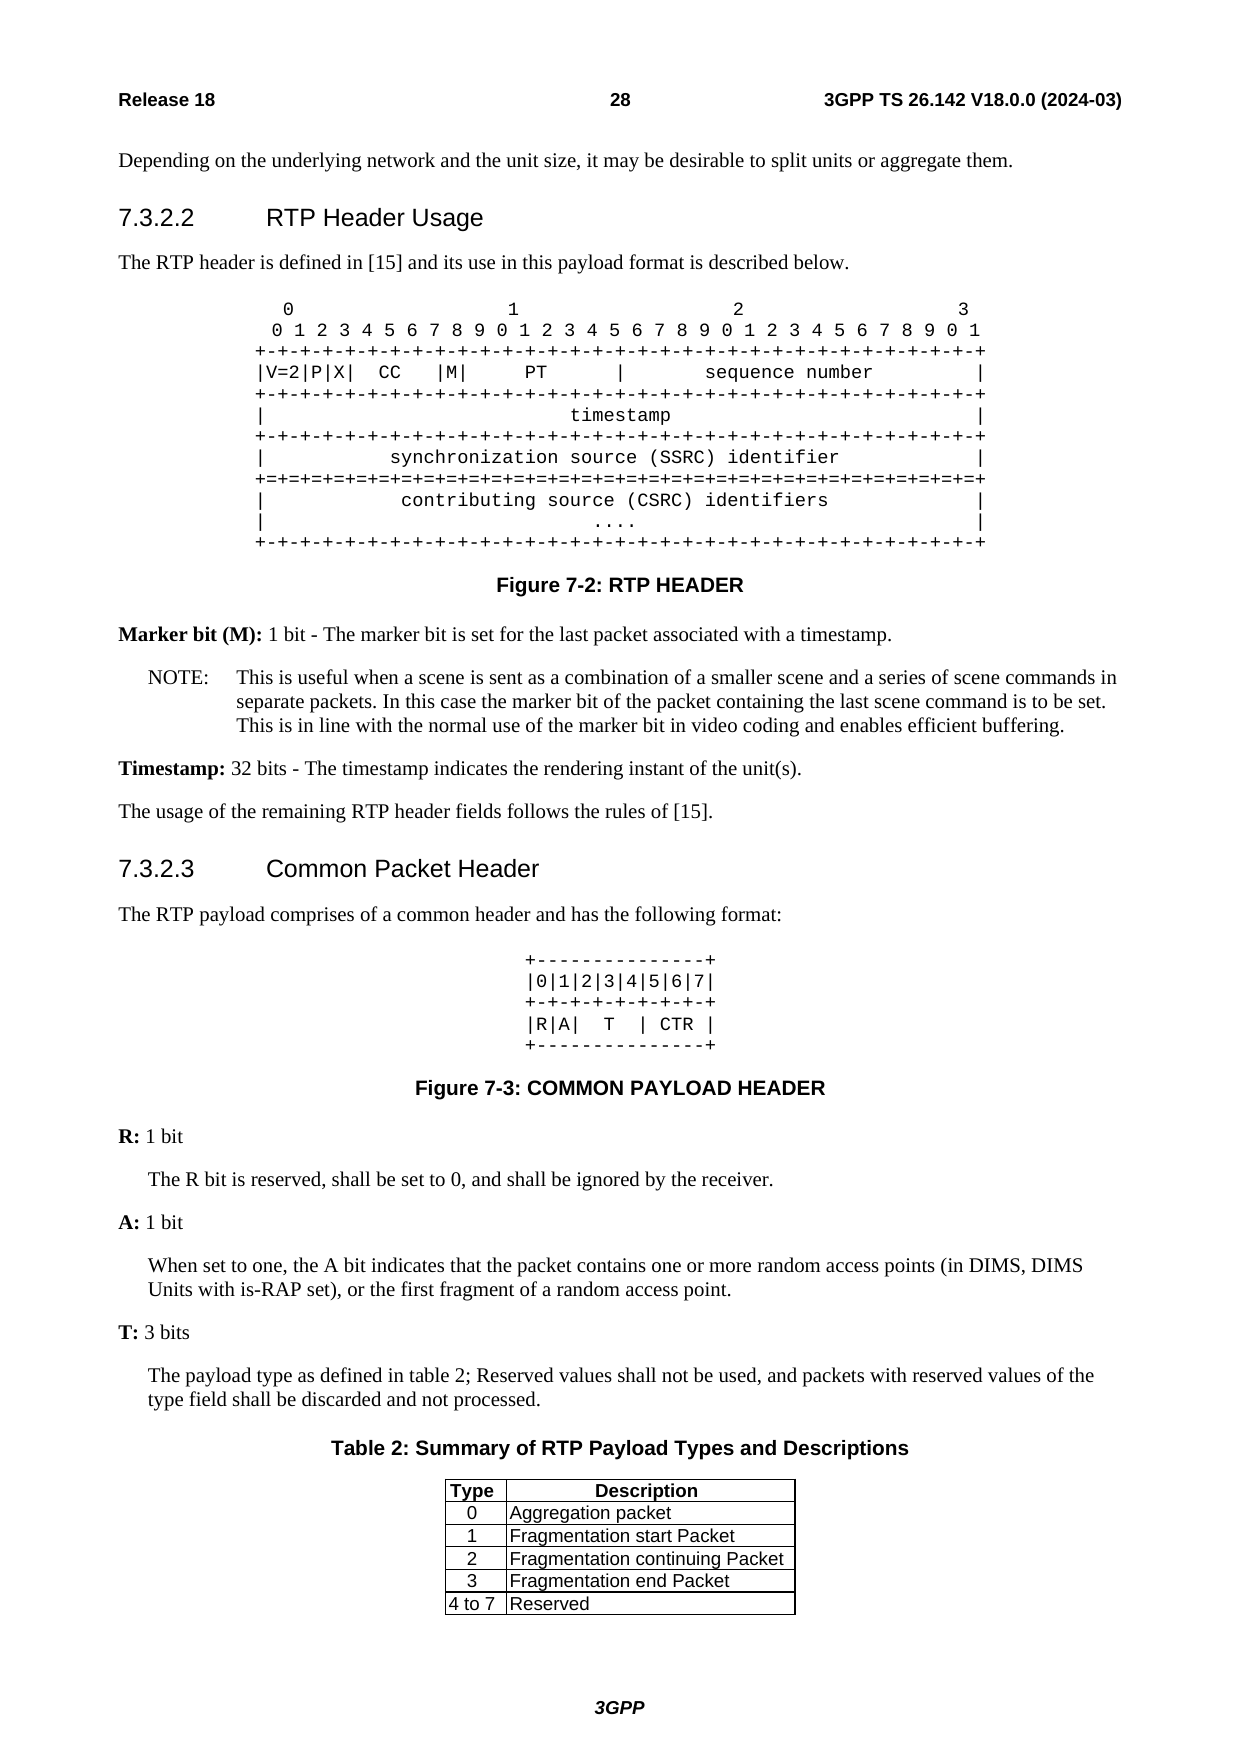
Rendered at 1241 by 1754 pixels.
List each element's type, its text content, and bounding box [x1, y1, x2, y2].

table_cell 4 to 7 [446, 1593, 506, 1614]
text +---------------+ |0|1|2|3|4|5|6|7| +-+-+-+-+-+-+-+-+ |R|A| T | CTR | +---------------+ [118, 951, 1122, 1057]
text 0 1 2 3 0 1 2 3 4 5 6 7 8 9 0 1 2 3 4 5 6 7 8 9 0 1 2 3 4 5 6 7 8 9 0 1 +-+-+-+-+-+-+-+-+-+-+-+-+-+-+-+-+-+-+-+-+-+-+-+-+-+-+-+-+-+-+-+-+ |V=2|P|X| CC |M| PT | sequence number | +-+-+-+-+-+-+-+-+-+-+-+-+-+-+-+-+-+-+-+-+-+-+-+-+-+-+-+-+-+-+-+-+ | timestamp | +-+-+-+-+-+-+-+-+-+-+-+-+-+-+-+-+-+-+-+-+-+-+-+-+-+-+-+-+-+-+-+-+ | synchronization source (SSRC) identifier | +=+=+=+=+=+=+=+=+=+=+=+=+=+=+=+=+=+=+=+=+=+=+=+=+=+=+=+=+=+=+=+=+ | contributing source (CSRC) identifiers | | .... | +-+-+-+-+-+-+-+-+-+-+-+-+-+-+-+-+-+-+-+-+-+-+-+-+-+-+-+-+-+-+-+-+ [118, 299, 1122, 554]
table_cell Fragmentation end Packet [507, 1570, 794, 1591]
text The P payload comprises of a common header and has the following format: [118, 901, 1122, 926]
table_cell 2 [446, 1547, 506, 1569]
table_cell Fragmentation continuing Packet [507, 1547, 794, 1569]
text Depending on the underlying network and the unit size, it may be desirable to split units or aggregate them. [118, 147, 1122, 172]
text NOTE: This is useful when a scene is sent as a combination of a smaller scene and a series of scene commands in separate packets. In this case the marker bit of the packet containing the last scene command is to be set. This is in line with the normal use of the marker bit in video coding and enables efficient buffering. [148, 665, 1122, 737]
text Table 2: Summary of P Payload Types and Descriptions [118, 1436, 1122, 1460]
table_cell 1 [446, 1525, 506, 1546]
table_header Description [507, 1480, 794, 1501]
table_cell Reserved [507, 1593, 794, 1614]
text The P header is defined in [15] and its use in this payload format is described below. [118, 250, 1122, 274]
text T: 3 bits [118, 1320, 1122, 1344]
subtitle 7.3.2.2 P Header Usage [118, 203, 1122, 232]
text The payload type as defined in table 2; Reserved values shall not be used, and packets with reserved values of the type field shall be discarded and not processed. [148, 1363, 1122, 1411]
table_cell Aggregation packet [507, 1502, 794, 1524]
text When set to one, the A bit indicates that the packet contains one or more random access points (in DIMS, DIMS Units with is-RAP set), or the first fragment of a random access point. [148, 1253, 1122, 1301]
text Figure 7-3: COMMON PAYLOAD HEADER [118, 1076, 1122, 1099]
text The usage of the remaining P header fields follows the rules of [15]. [118, 799, 1122, 823]
text Timestamp: 32 bits - The timestamp indicates the rendering instant of the unit(s). [118, 756, 1122, 780]
table_cell 0 [446, 1502, 506, 1524]
subtitle 7.3.2.3 Common Packet Header [118, 854, 1122, 883]
text The R bit is reserved, shall be set to 0, and shall be ignored by the receiver. [148, 1167, 1122, 1191]
table_header Type [446, 1480, 506, 1501]
text A: 1 bit [118, 1210, 1122, 1234]
table_cell Fragmentation start Packet [507, 1525, 794, 1546]
text Figure 7-2: P HEADER [118, 573, 1122, 597]
text R: 1 bit [118, 1124, 1122, 1148]
text Marker bit (M): 1 bit - The marker bit is set for the last packet associated with a timestamp. [118, 622, 1122, 646]
table_cell 3 [446, 1570, 506, 1591]
